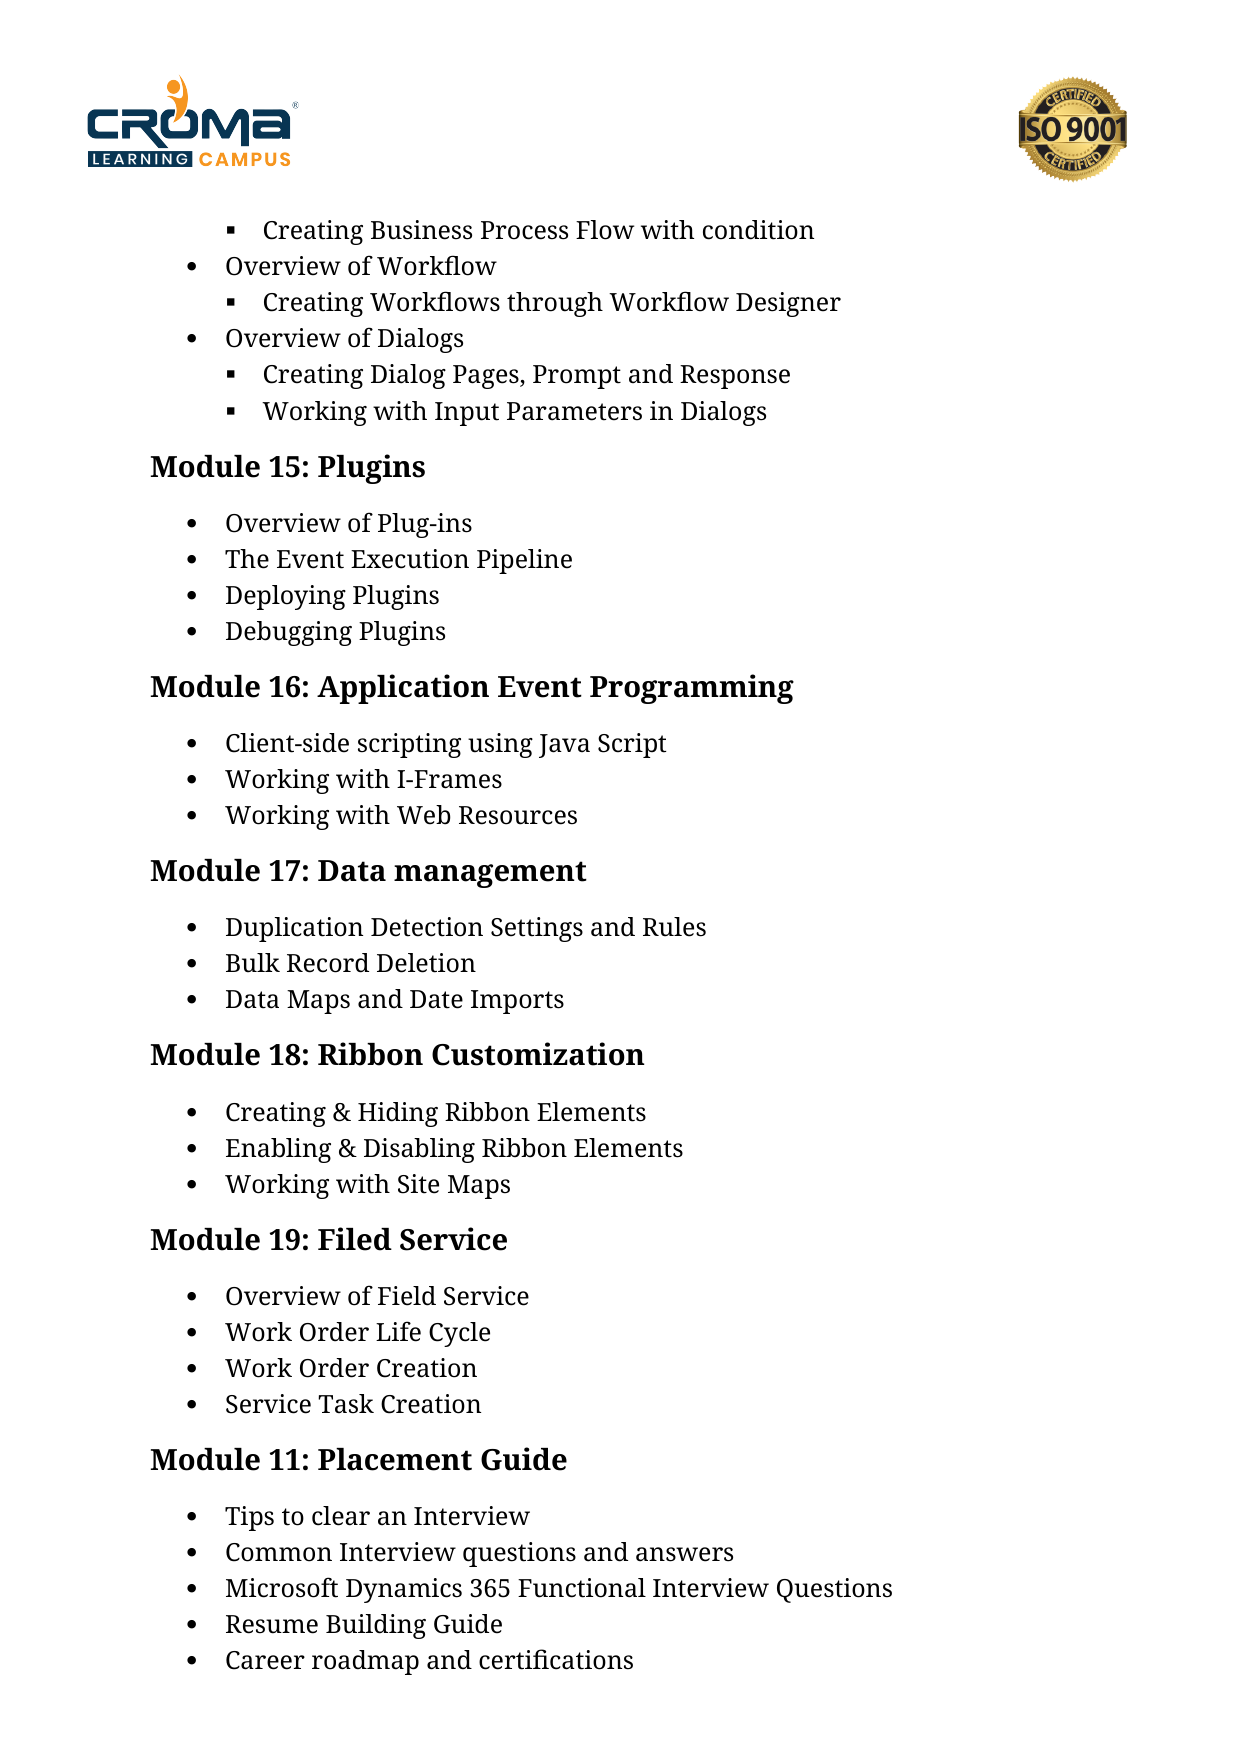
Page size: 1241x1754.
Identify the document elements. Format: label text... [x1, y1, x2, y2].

list Overview of Workflow [187, 249, 1090, 283]
list The Event Execution Pipeline [187, 541, 1090, 575]
text Module 15: Plugins [150, 446, 1090, 486]
list Data Maps and Date Imports [187, 982, 1090, 1016]
list Creating Business Process Flow with condition [225, 213, 1090, 247]
picture [87, 74, 299, 167]
list Career roadmap and certifications [187, 1643, 1090, 1677]
list Working with Site Maps [187, 1166, 1090, 1200]
list Work Order Life Cycle [187, 1314, 1090, 1348]
list Resume Building Guide [187, 1607, 1090, 1641]
list Duplication Detection Settings and Rules [187, 910, 1090, 944]
list Tips to clear an Interview [187, 1499, 1090, 1533]
list Working with I-Frames [187, 762, 1090, 796]
list Overview of Dialogs [187, 321, 1090, 355]
text Module 17: Data management [150, 850, 1090, 890]
list Working with Web Resources [187, 798, 1090, 832]
list Working with Input Parameters in Dialogs [225, 393, 1090, 427]
list Common Interview questions and answers [187, 1535, 1090, 1569]
list Creating Dialog Pages, Prompt and Response [225, 357, 1090, 391]
text Module 11: Placement Guide [150, 1439, 1090, 1479]
list Debugging Plugins [187, 613, 1090, 647]
text Module 19: Filed Service [150, 1219, 1090, 1259]
list Enabling & Disabling Ribbon Elements [187, 1130, 1090, 1164]
list Service Task Creation [187, 1387, 1090, 1421]
list Creating & Hiding Ribbon Elements [187, 1094, 1090, 1128]
list Deploying Plugins [187, 577, 1090, 611]
list Creating Workflows through Workflow Designer [225, 285, 1090, 319]
list Overview of Plug-ins [187, 505, 1090, 539]
list Bulk Record Deletion [187, 946, 1090, 980]
list Client-side scripting using Java Script [187, 726, 1090, 760]
picture [991, 74, 1155, 184]
text Module 16: Application Event Programming [150, 666, 1090, 706]
list Overview of Field Service [187, 1278, 1090, 1312]
text Module 18: Ribbon Customization [150, 1035, 1090, 1074]
list Microsoft Dynamics 365 Functional Interview Questions [187, 1571, 1090, 1605]
list Work Order Creation [187, 1351, 1090, 1384]
